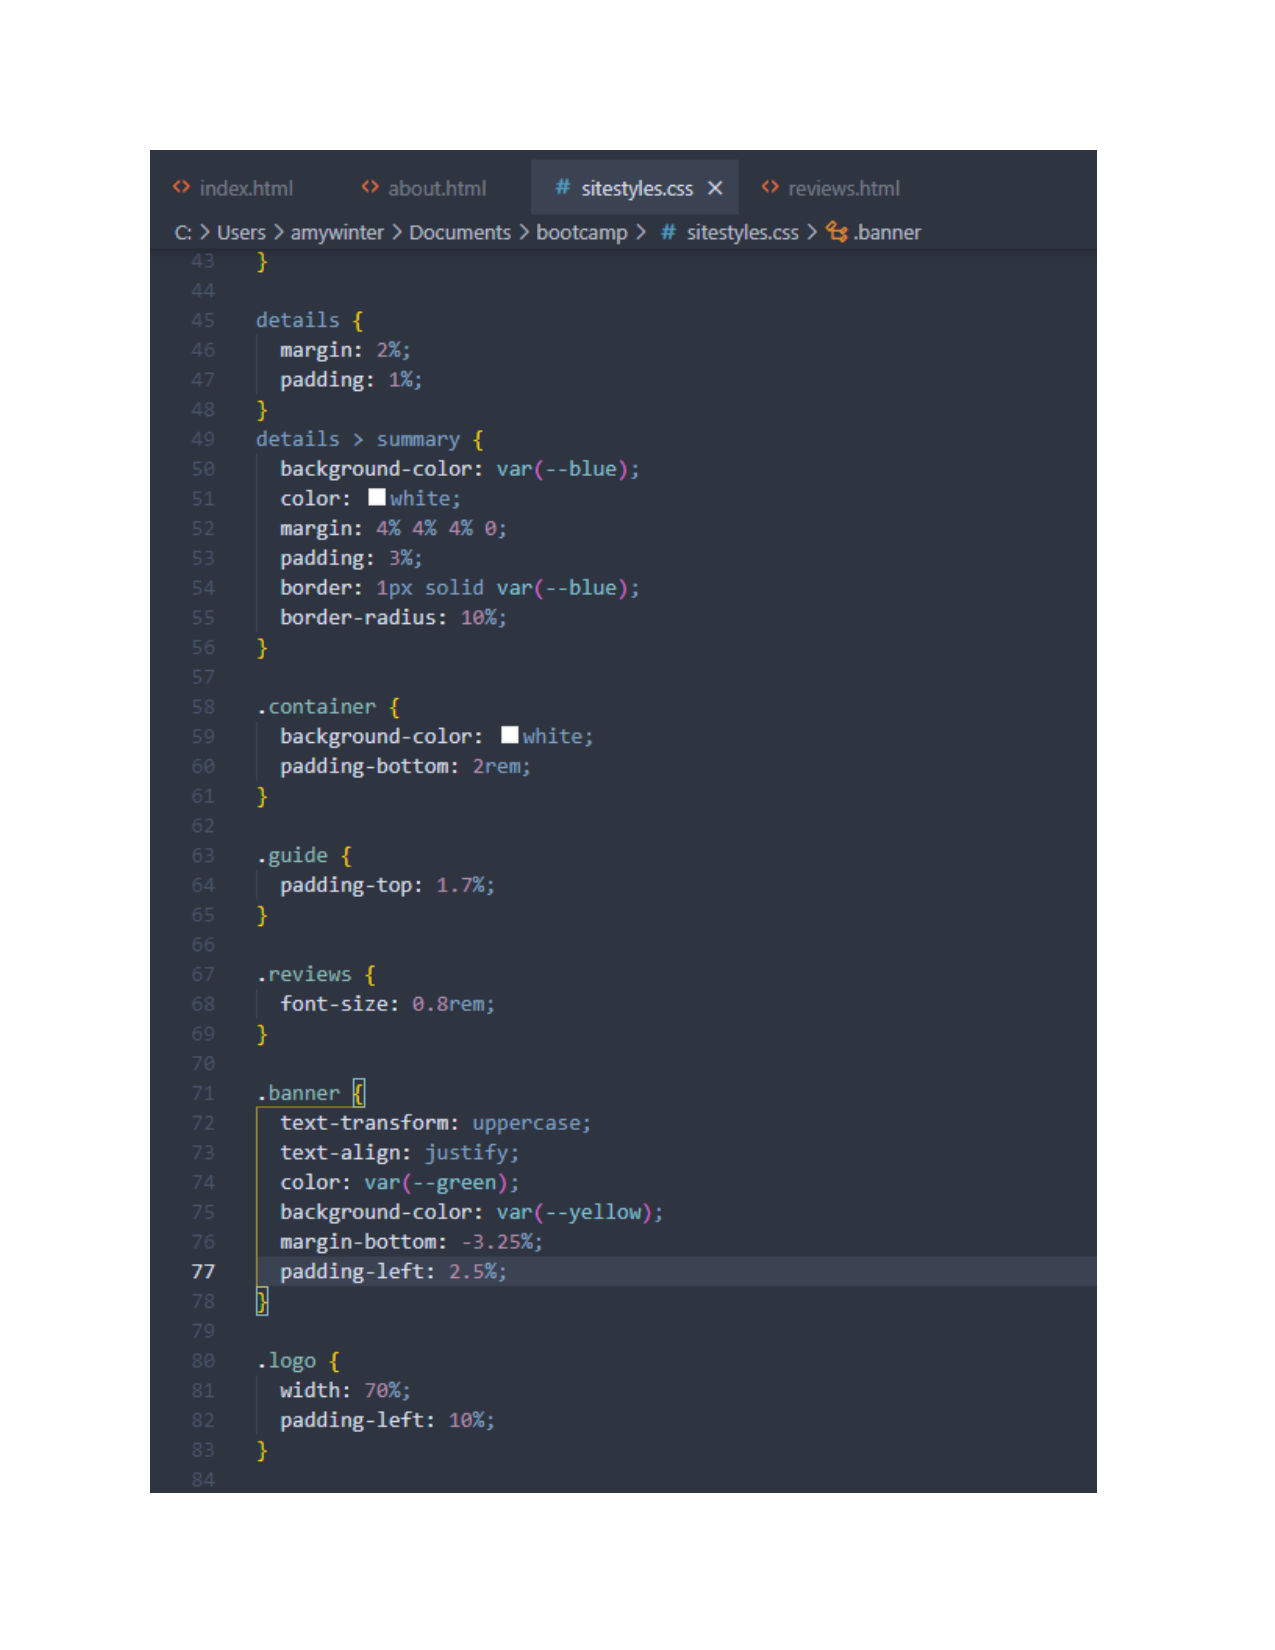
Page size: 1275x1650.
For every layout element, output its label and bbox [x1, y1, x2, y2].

picture [150, 150, 1097, 1493]
